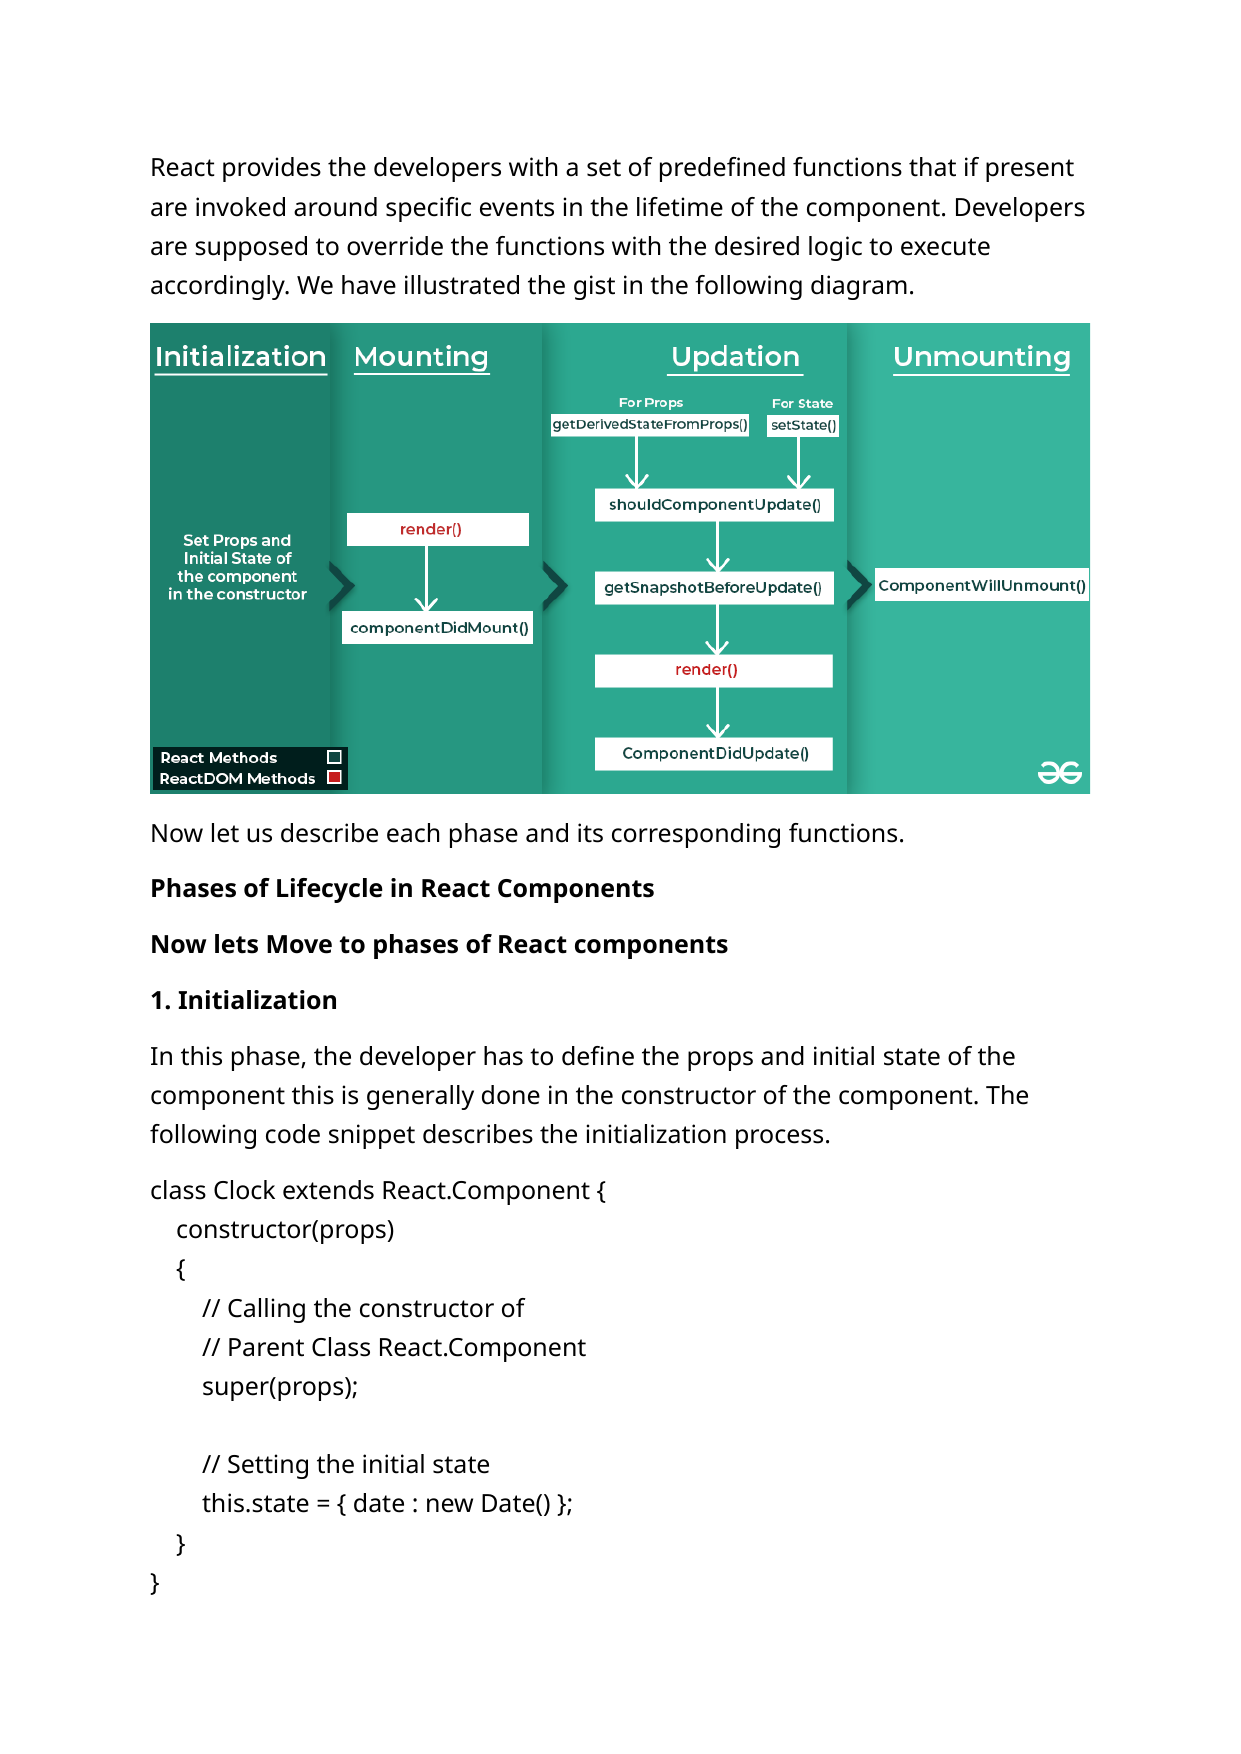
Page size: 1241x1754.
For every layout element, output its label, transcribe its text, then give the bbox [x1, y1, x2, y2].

text Phases of Lifecycle in React Components [150, 871, 1090, 905]
text In this phase, the developer has to define the props and initial state of the component this is generally done in the constructor of the component. The following code snippet describes the initialization process. [150, 1038, 1090, 1151]
text 1. Initialization [150, 983, 1090, 1017]
picture [150, 323, 1091, 794]
text Now let us describe each phase and its corresponding functions. [150, 815, 1090, 849]
text Now lets Move to phases of React components [150, 927, 1090, 961]
text React provides the developers with a set of predefined functions that if present are invoked around specific events in the lifetime of the component. Developers are supposed to override the functions with the desired logic to execute accordingly. We have illustrated the gist in the following diagram. [150, 150, 1090, 302]
text class Clock extends React.Component { constructor(props) { // Calling the constructor of // Parent Class React.Component super(props); // Setting the initial state this.state = { date : new Date() }; } } [150, 1173, 1090, 1598]
